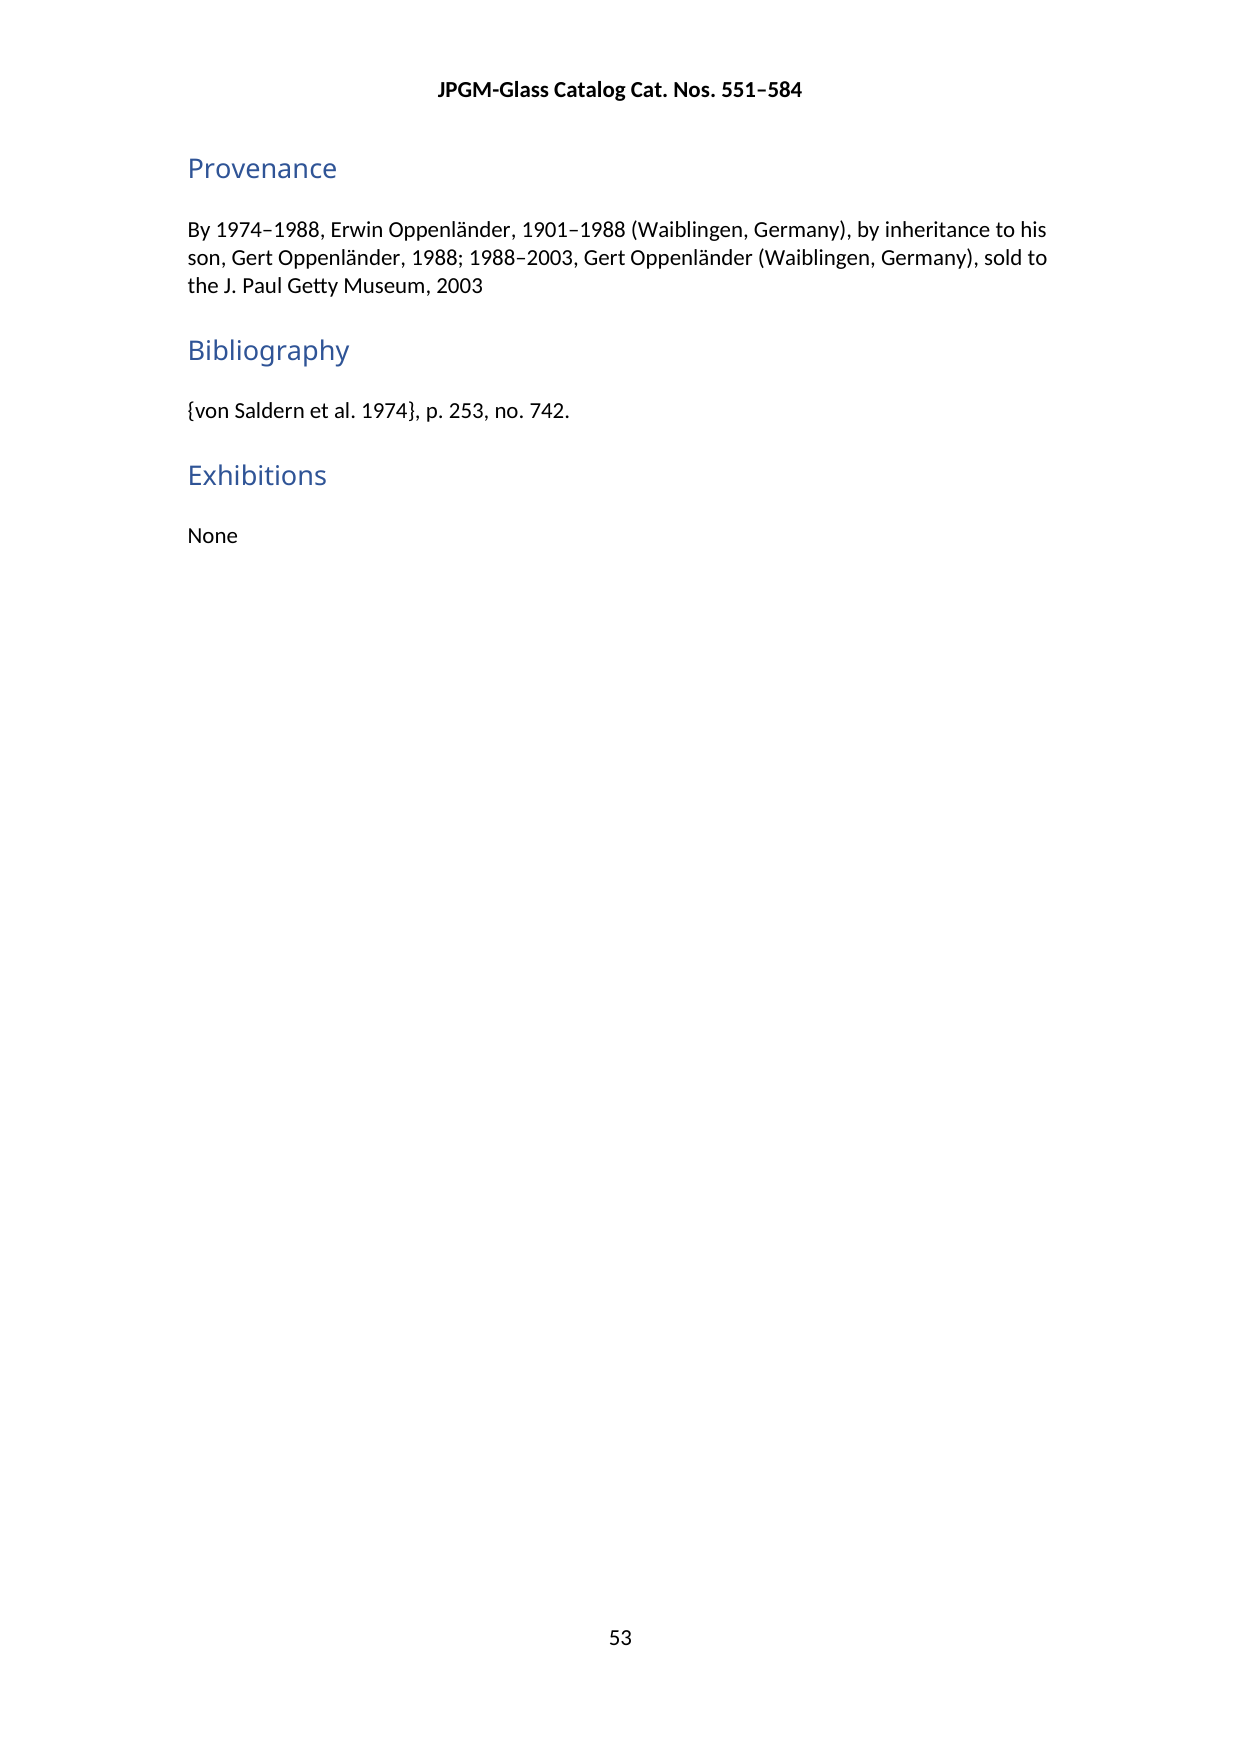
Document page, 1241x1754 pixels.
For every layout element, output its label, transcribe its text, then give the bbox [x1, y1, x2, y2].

subtitle Bibliography [187, 331, 1053, 368]
text None [187, 521, 1053, 549]
subtitle Provenance [187, 150, 1053, 187]
text {von Saldern et al. 1974}, p. 253, no. 742. [187, 396, 1053, 424]
subtitle Exhibitions [187, 456, 1053, 493]
text By 1974–1988, Erwin Oppenländer, 1901–1988 (Waiblingen, Germany), by inheritance to his son, Gert Oppenländer, 1988; 1988–2003, Gert Oppenländer (Waiblingen, Germany), sold to the J. Paul Getty Museum, 2003 [187, 215, 1053, 299]
